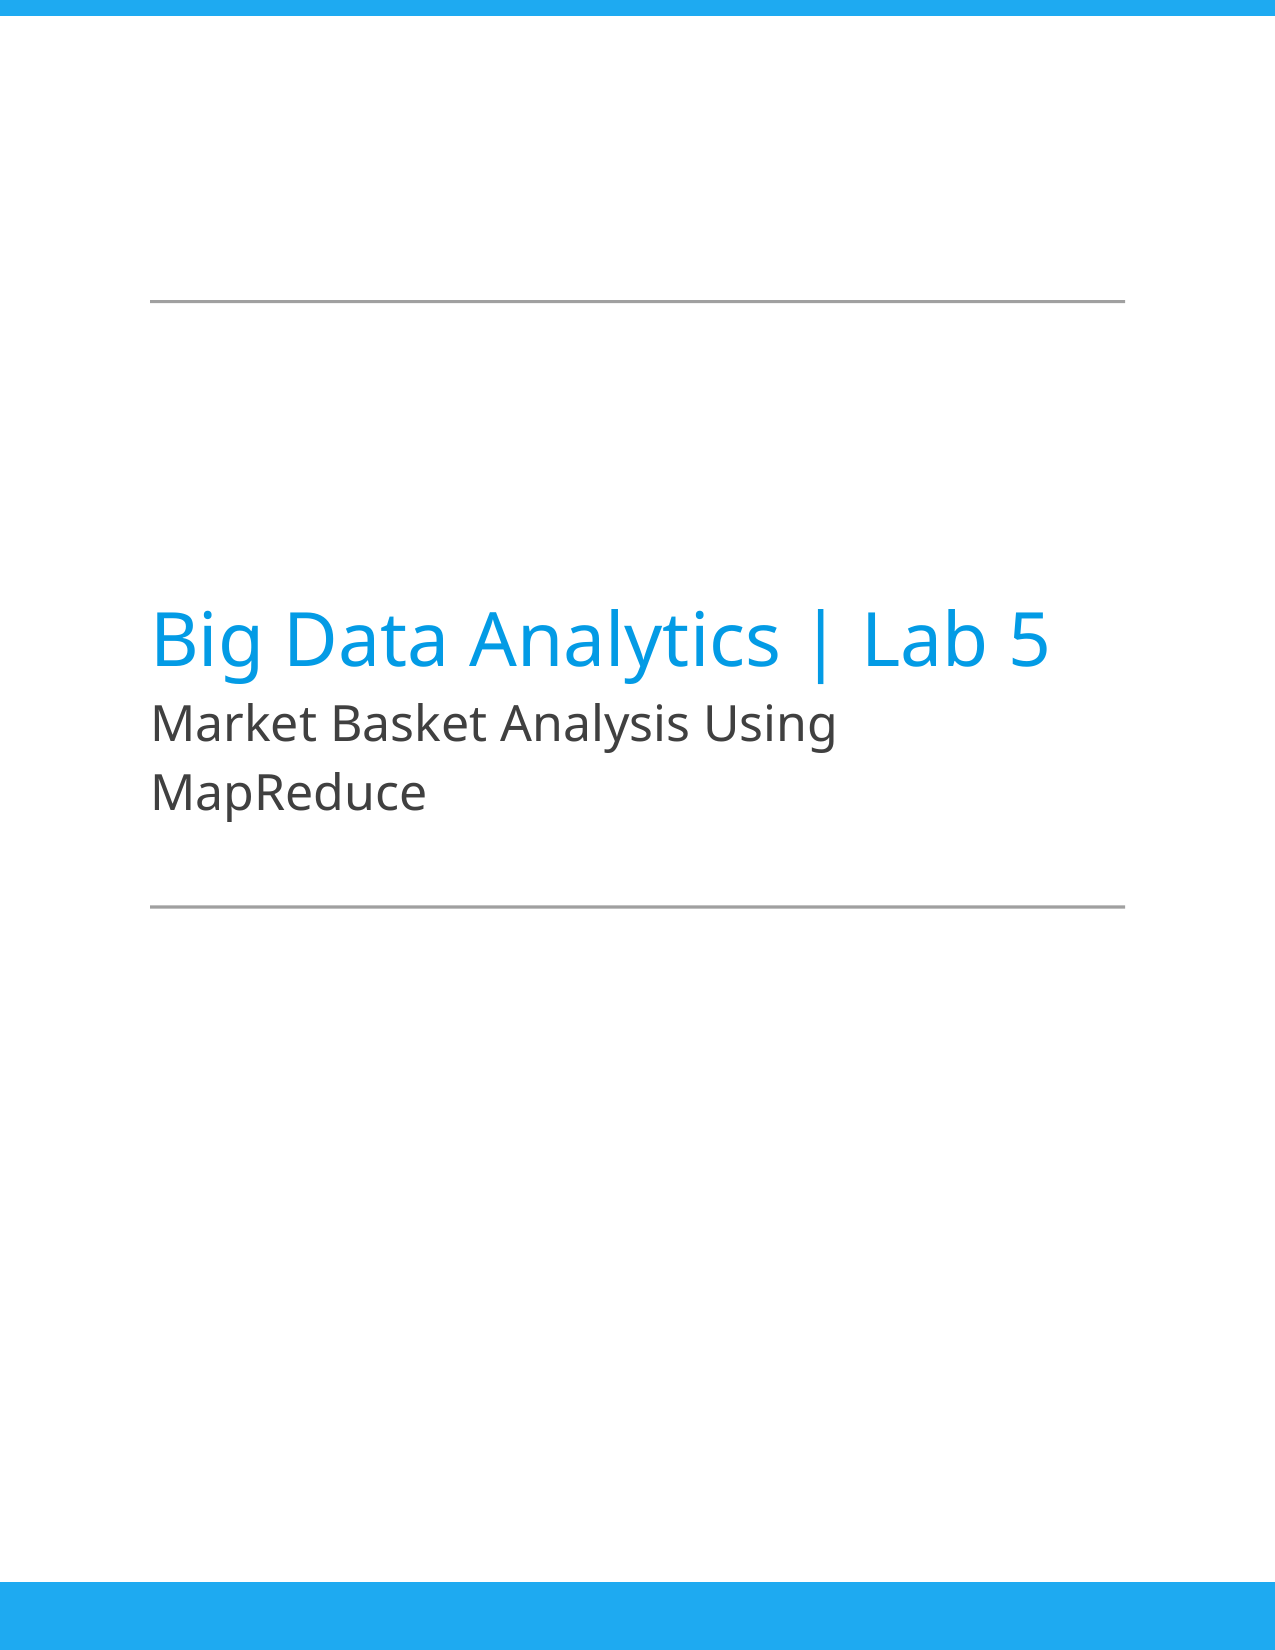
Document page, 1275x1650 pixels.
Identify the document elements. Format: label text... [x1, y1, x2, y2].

picture [0, 0, 1275, 16]
picture [0, 1582, 1275, 1650]
title Big Data Analytics | Lab 5 Market Basket Analysis Using MapReduce [150, 586, 1125, 825]
